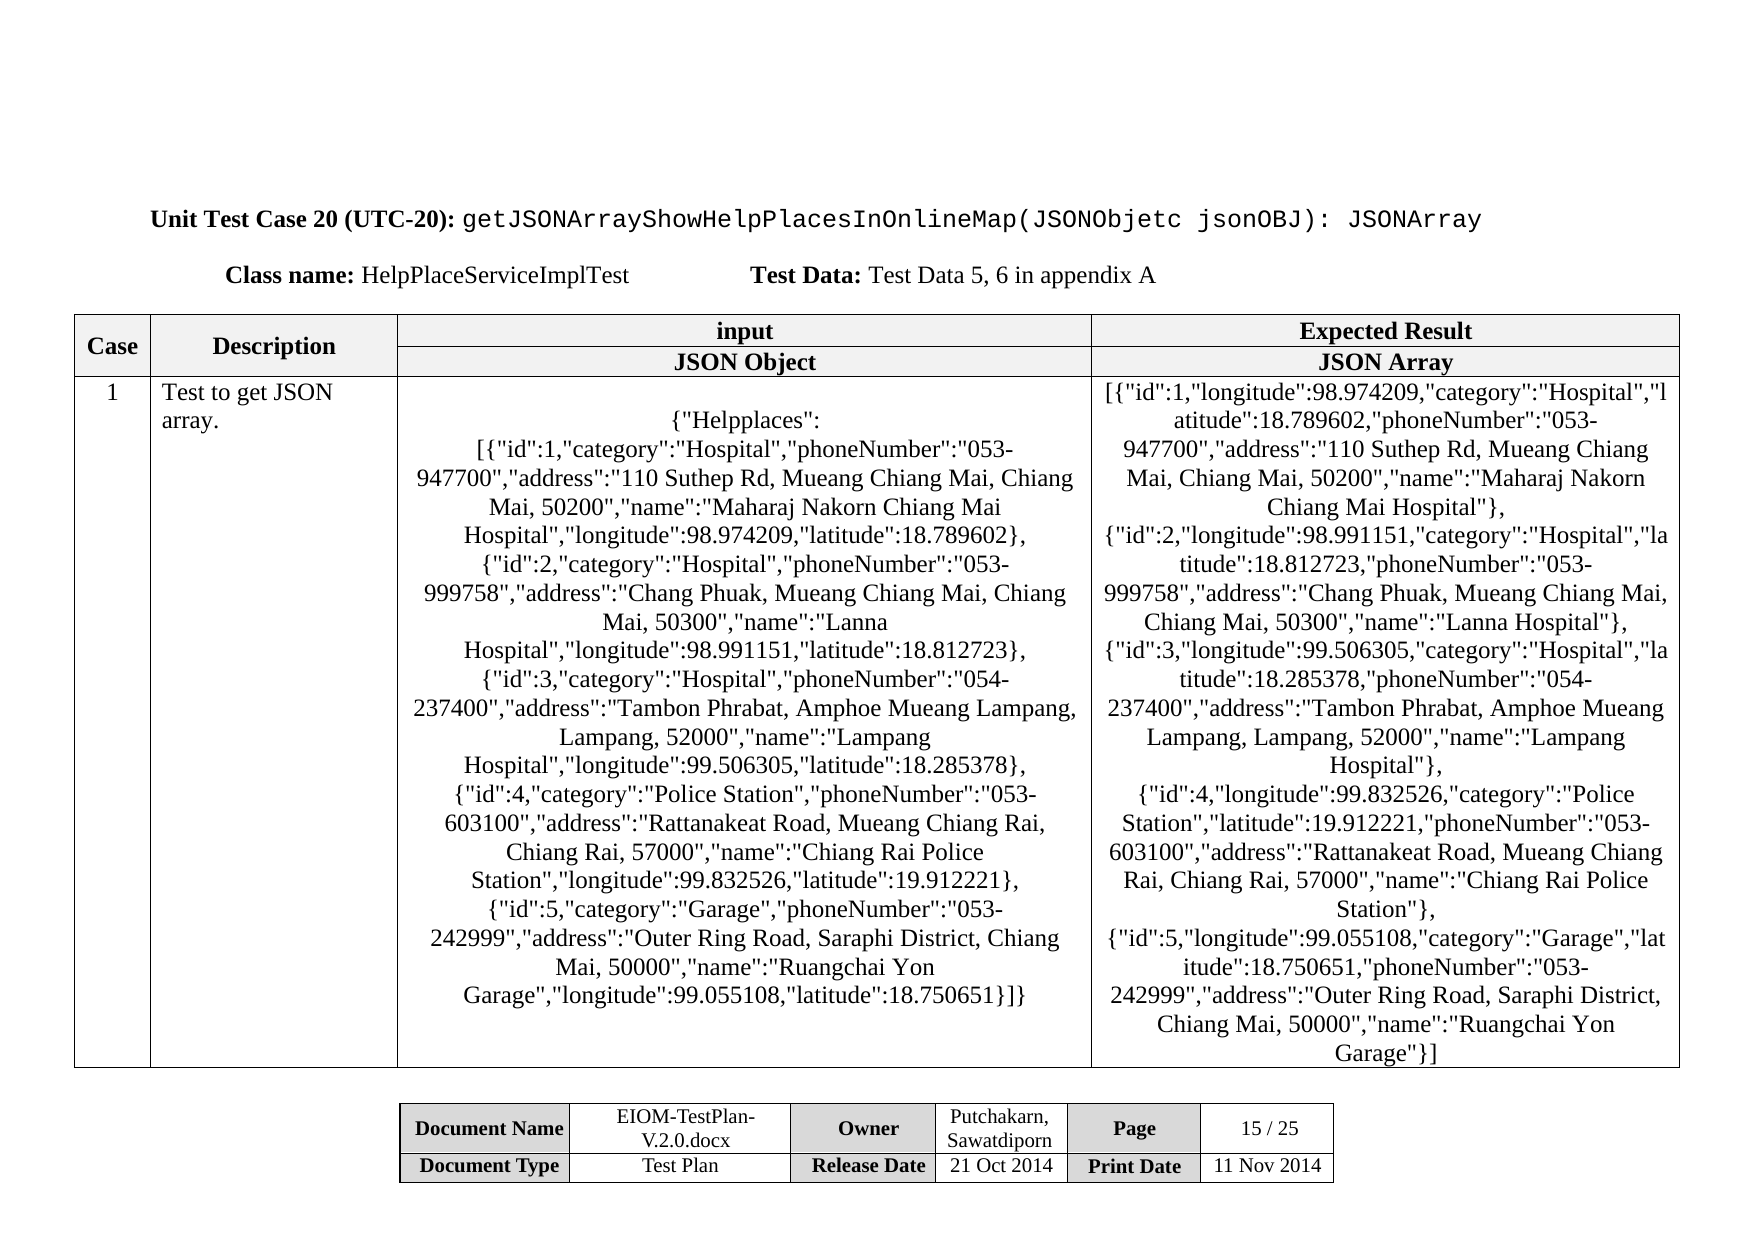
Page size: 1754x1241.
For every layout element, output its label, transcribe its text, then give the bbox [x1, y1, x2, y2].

table_header Expected Result [1092, 315, 1679, 346]
table_cell JSON Array [1092, 347, 1679, 376]
table_cell 1 [75, 377, 150, 1067]
table_header Description [151, 315, 397, 376]
table_header Case [75, 315, 150, 376]
text Unit Test Case 20 (UTC-20): getJSONArrayShowHelpPlacesInOnlineMap(JSONObjetc jsonOBJ): JSONArray [150, 204, 1604, 235]
text Class name: HelpPlaceServiceImplTest Test Data: Test Data 5, 6 in appendix A [150, 260, 1604, 289]
table_cell [{"id":1,"longitude":98.974209,"category":"Hospital","latitude":18.789602,"phoneNumber":"053-947700","address":"110 Suthep Rd, Mueang Chiang Mai, Chiang Mai, 50200","name":"Maharaj Nakorn Chiang Mai Hospital"},{"id":2,"longitude":98.991151,"category":"Hospital","latitude":18.812723,"phoneNumber":"053-999758","address":"Chang Phuak, Mueang Chiang Mai, Chiang Mai, 50300","name":"Lanna Hospital"},{"id":3,"longitude":99.506305,"category":"Hospital","latitude":18.285378,"phoneNumber":"054-237400","address":"Tambon Phrabat, Amphoe Mueang Lampang, Lampang, 52000","name":"Lampang Hospital"},{"id":4,"longitude":99.832526,"category":"Police Station","latitude":19.912221,"phoneNumber":"053-603100","address":"Rattanakeat Road, Mueang Chiang Rai, Chiang Rai, 57000","name":"Chiang Rai Police Station"},{"id":5,"longitude":99.055108,"category":"Garage","latitude":18.750651,"phoneNumber":"053-242999","address":"Outer Ring Road, Saraphi District, Chiang Mai, 50000","name":"Ruangchai Yon Garage"}] [1092, 377, 1679, 1067]
table_cell {"Helpplaces":[{"id":1,"category":"Hospital","phoneNumber":"053-947700","address":"110 Suthep Rd, Mueang Chiang Mai, Chiang Mai, 50200","name":"Maharaj Nakorn Chiang Mai Hospital","longitude":98.974209,"latitude":18.789602},{"id":2,"category":"Hospital","phoneNumber":"053-999758","address":"Chang Phuak, Mueang Chiang Mai, Chiang Mai, 50300","name":"Lanna Hospital","longitude":98.991151,"latitude":18.812723},{"id":3,"category":"Hospital","phoneNumber":"054-237400","address":"Tambon Phrabat, Amphoe Mueang Lampang, Lampang, 52000","name":"Lampang Hospital","longitude":99.506305,"latitude":18.285378},{"id":4,"category":"Police Station","phoneNumber":"053-603100","address":"Rattanakeat Road, Mueang Chiang Rai, Chiang Rai, 57000","name":"Chiang Rai Police Station","longitude":99.832526,"latitude":19.912221},{"id":5,"category":"Garage","phoneNumber":"053-242999","address":"Outer Ring Road, Saraphi District, Chiang Mai, 50000","name":"Ruangchai Yon Garage","longitude":99.055108,"latitude":18.750651}]} [398, 377, 1091, 1067]
table_header input [398, 315, 1091, 346]
table_cell JSON Object [398, 347, 1091, 376]
table_cell Test to get JSON array. [151, 377, 397, 1067]
